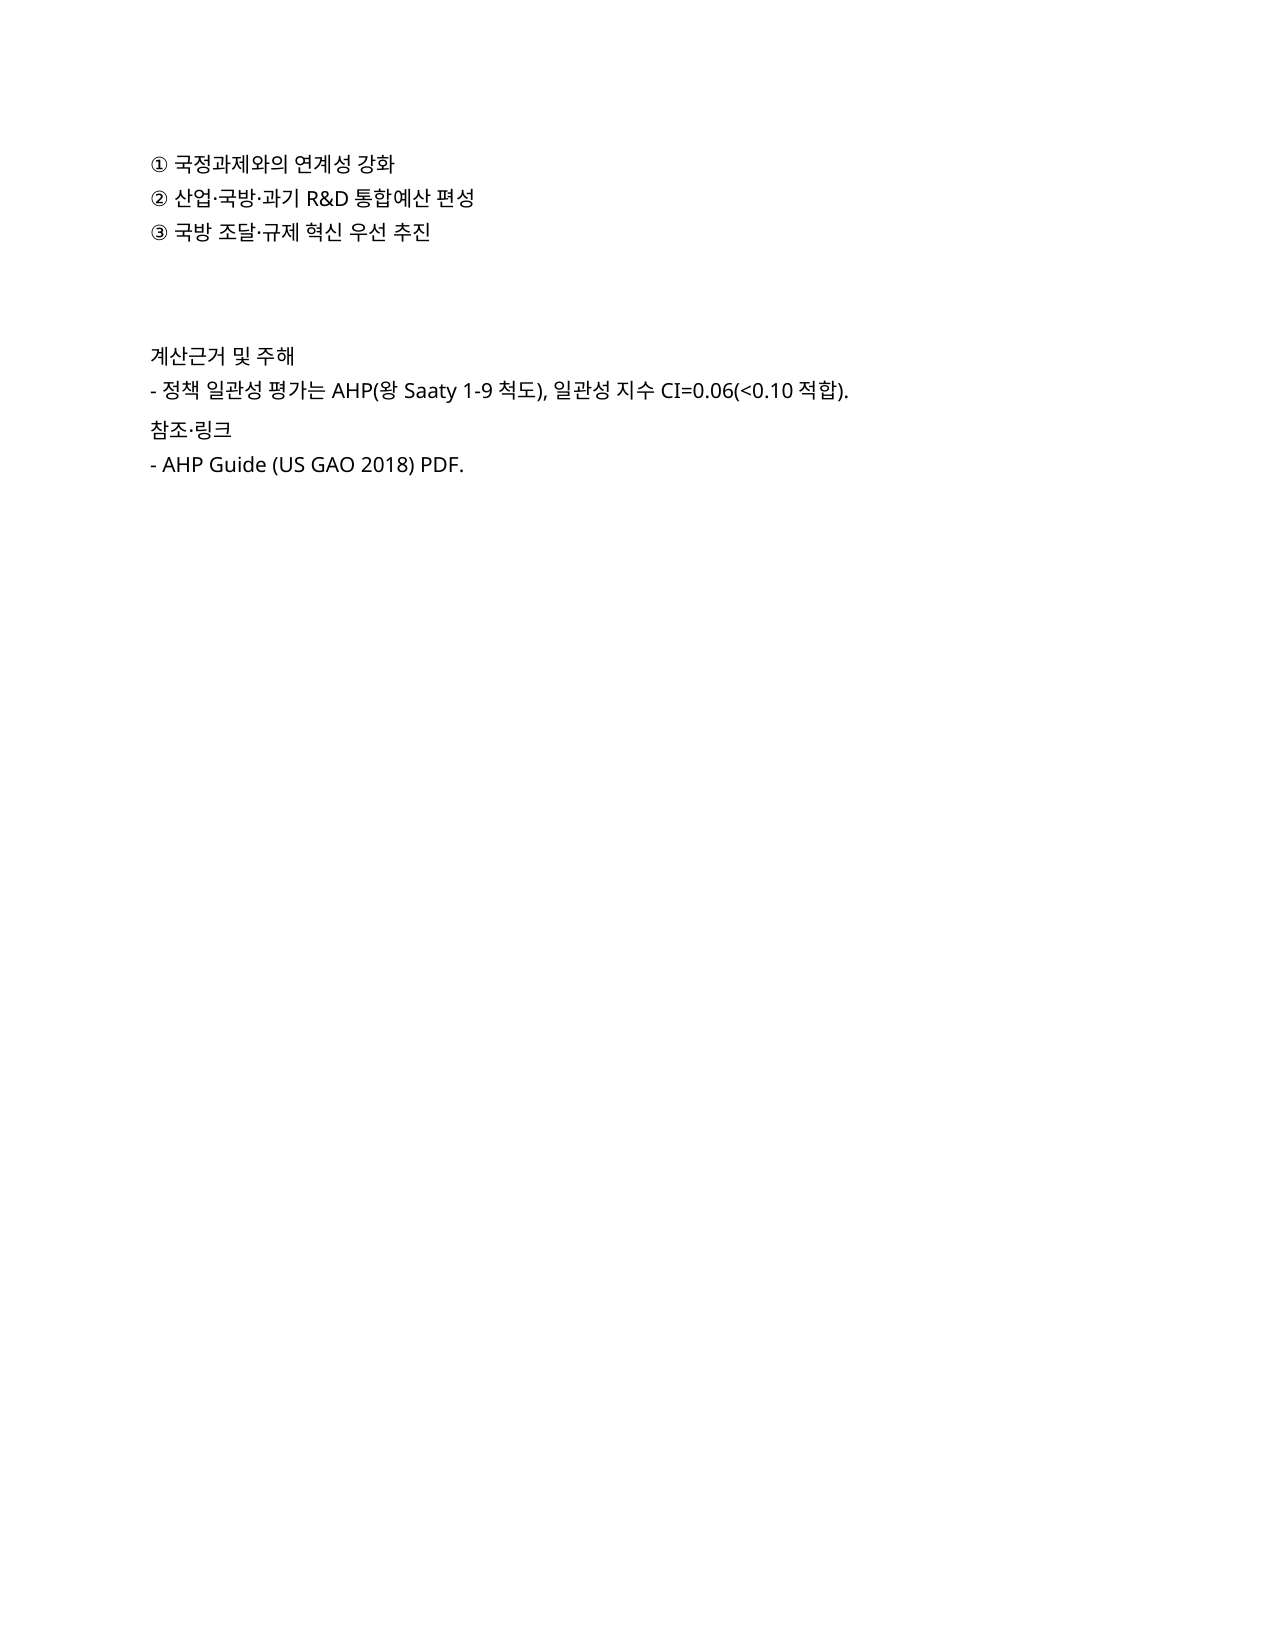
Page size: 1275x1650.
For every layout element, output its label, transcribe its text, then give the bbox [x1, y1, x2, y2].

text 계산근거 및 주해 - 정책 일관성 평가는 AHP(왕 Saaty 1-9 척도), 일관성 지수 CI=0.06(<0.10 적합). [150, 342, 1125, 404]
text 참조·링크 - AHP Guide (US GAO 2018) PDF. [150, 416, 1125, 479]
text ① 국정과제와의 연계성 강화 ② 산업·국방·과기 R&D 통합예산 편성 ③ 국방 조달·규제 혁신 우선 추진 [150, 150, 1125, 247]
